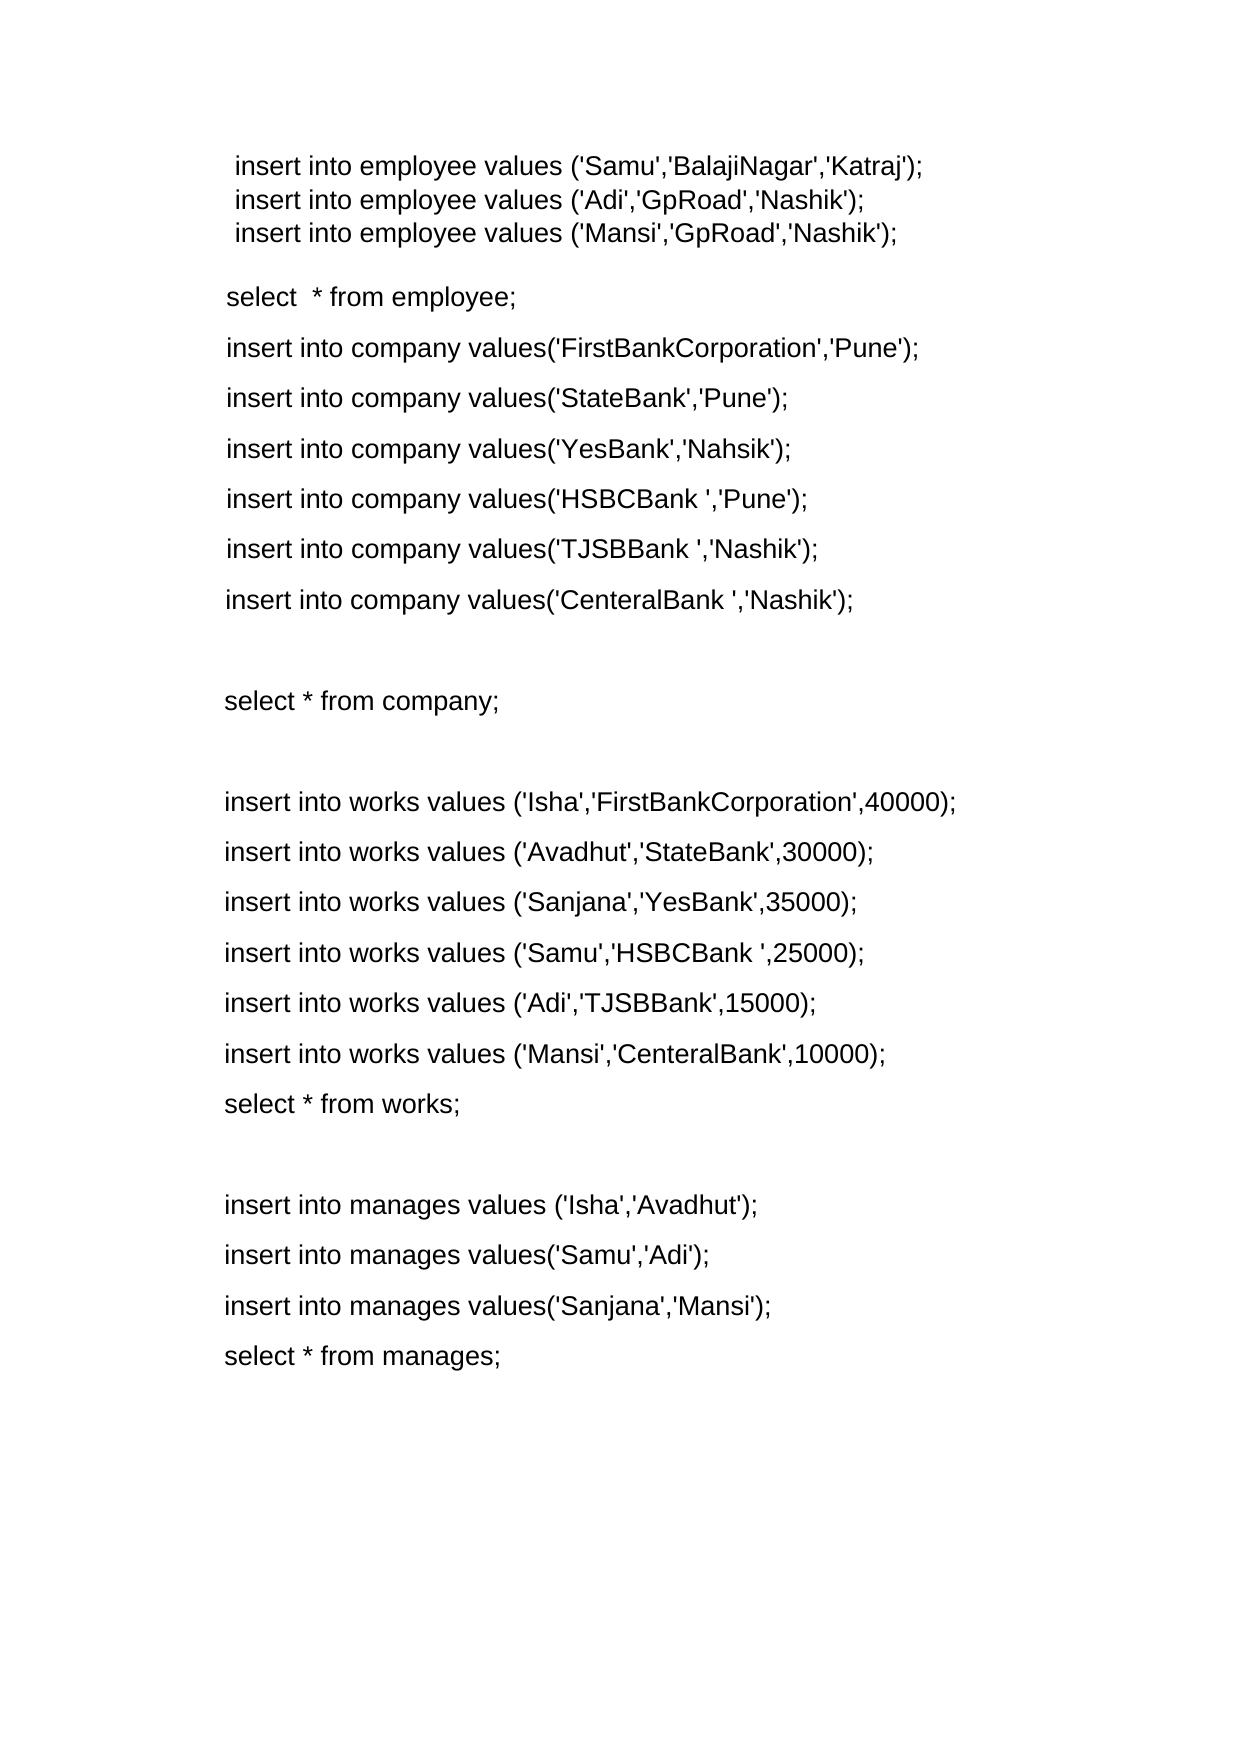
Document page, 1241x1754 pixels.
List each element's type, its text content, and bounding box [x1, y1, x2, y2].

text insert into company values('YesBank','Nahsik'); [226, 433, 1090, 464]
text insert into works values ('Mansi','CenteralBank',10000); [224, 1038, 1090, 1069]
text insert into company values('CenteralBank ','Nashik'); [150, 584, 1090, 615]
text select * from manages; [224, 1340, 1090, 1371]
text insert into works values ('Samu','HSBCBank ',25000); [224, 937, 1090, 968]
text insert into company values('FirstBankCorporation','Pune'); [226, 332, 1090, 363]
text insert into works values ('Avadhut','StateBank',30000); [224, 836, 1090, 867]
text insert into works values ('Sanjana','YesBank',35000); [224, 886, 1090, 918]
text select * from employee; [226, 281, 1090, 313]
text insert into company values('TJSBBank ','Nashik'); [226, 533, 1090, 565]
text insert into company values('StateBank','Pune'); [226, 382, 1090, 413]
text select * from company; [224, 685, 1090, 716]
text insert into employee values ('Mansi','GpRoad','Nashik'); [234, 217, 1090, 249]
text insert into works values ('Isha','FirstBankCorporation',40000); [224, 786, 1090, 817]
text insert into manages values('Samu','Adi'); [224, 1239, 1090, 1271]
text insert into company values('HSBCBank ','Pune'); [226, 483, 1090, 514]
text insert into employee values ('Adi','GpRoad','Nashik'); [234, 184, 1090, 215]
text insert into works values ('Adi','TJSBBank',15000); [224, 987, 1090, 1018]
text select * from works; [224, 1088, 1090, 1119]
text insert into manages values('Sanjana','Mansi'); [224, 1290, 1090, 1321]
text insert into employee values ('Samu','BalajiNagar','Katraj'); [234, 150, 1090, 181]
text insert into manages values ('Isha','Avadhut'); [224, 1189, 1090, 1220]
